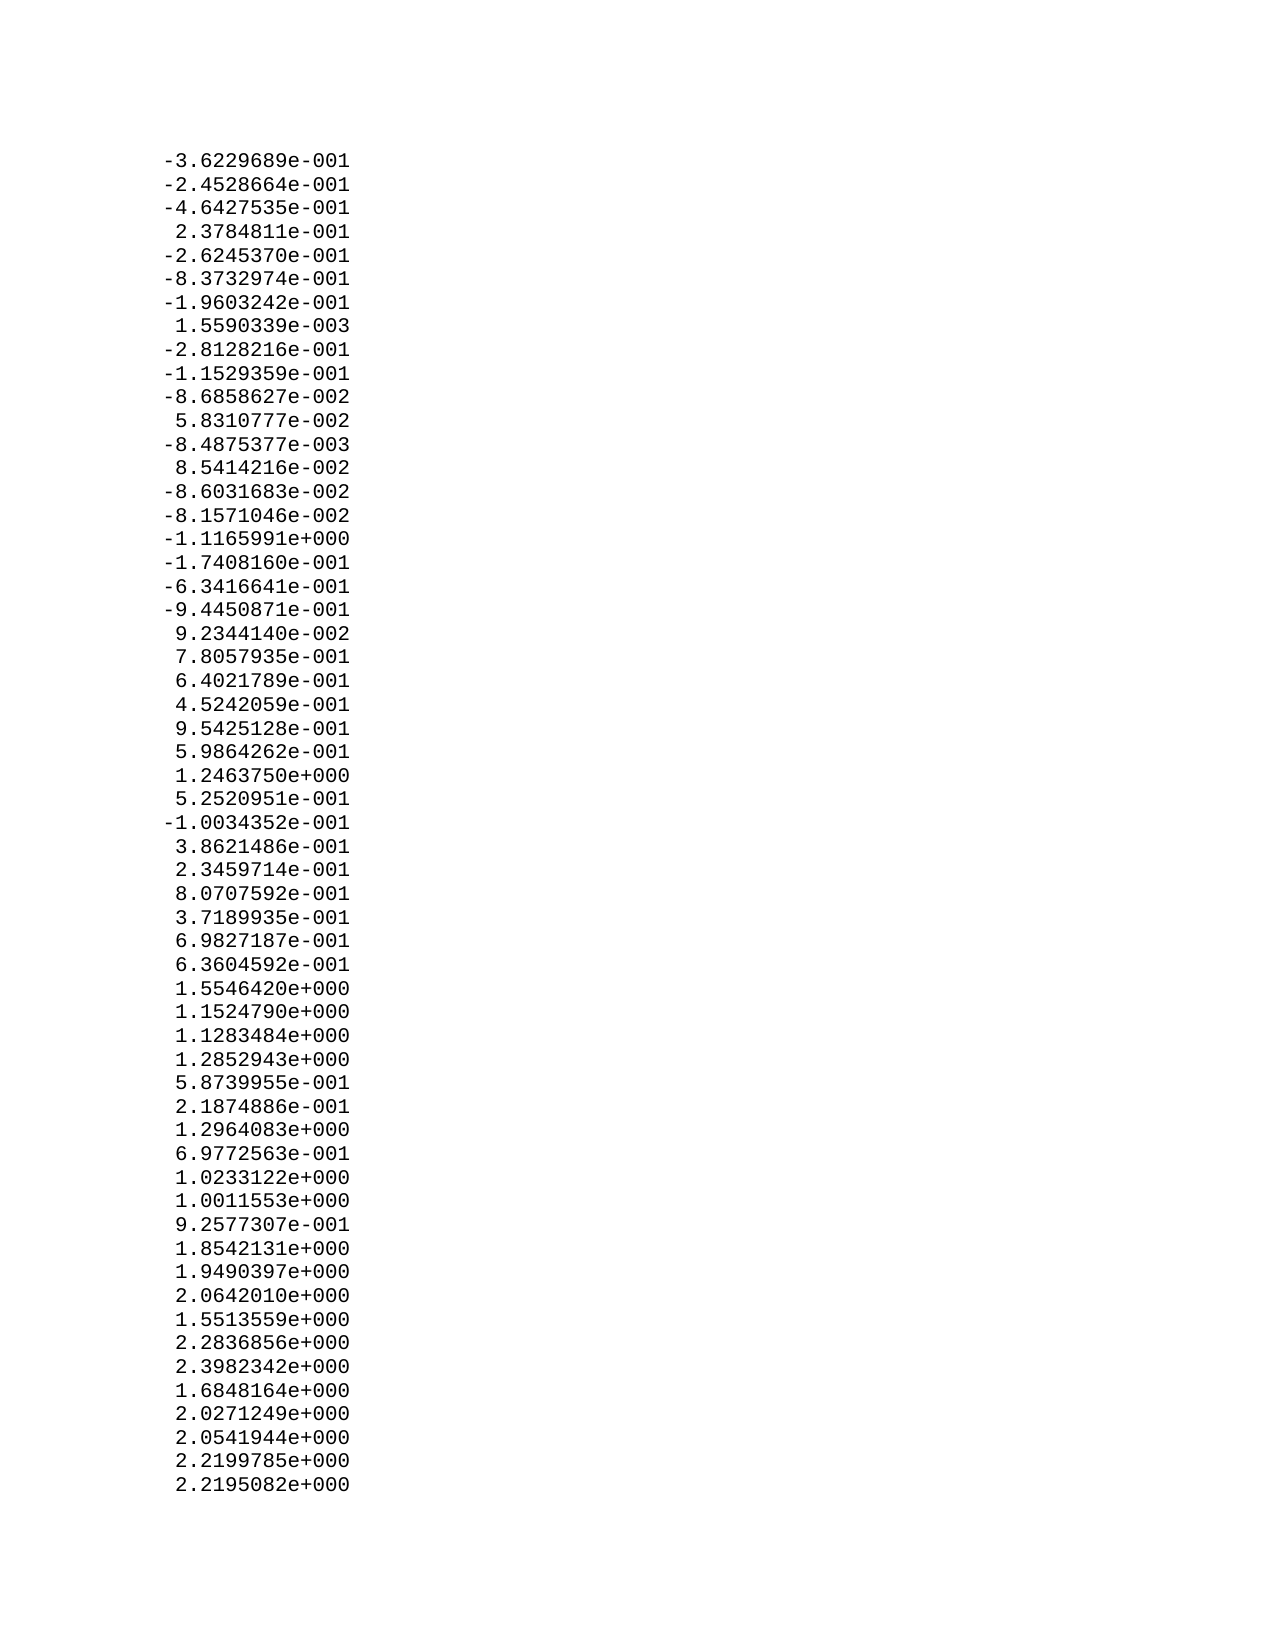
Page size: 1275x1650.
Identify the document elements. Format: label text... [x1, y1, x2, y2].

text 6.4021789e-001 [150, 670, 1125, 694]
text 2.0271249e+000 [150, 1403, 1125, 1427]
text -4.6427535e-001 [150, 197, 1125, 221]
text 1.1524790e+000 [150, 1001, 1125, 1025]
text 6.3604592e-001 [150, 954, 1125, 978]
text -8.3732974e-001 [150, 268, 1125, 292]
text -8.4875377e-003 [150, 434, 1125, 457]
text 8.0707592e-001 [150, 883, 1125, 907]
text 1.8542131e+000 [150, 1238, 1125, 1261]
text 9.2577307e-001 [150, 1214, 1125, 1238]
text -1.1165991e+000 [150, 528, 1125, 552]
text 6.9827187e-001 [150, 930, 1125, 954]
text -1.1529359e-001 [150, 363, 1125, 386]
text 5.8739955e-001 [150, 1072, 1125, 1096]
text 9.5425128e-001 [150, 717, 1125, 741]
text 2.2199785e+000 [150, 1451, 1125, 1474]
text 1.1283484e+000 [150, 1025, 1125, 1048]
text -2.8128216e-001 [150, 339, 1125, 363]
text 1.5513559e+000 [150, 1309, 1125, 1332]
text 1.2964083e+000 [150, 1119, 1125, 1143]
text 1.6848164e+000 [150, 1379, 1125, 1403]
text 5.2520951e-001 [150, 788, 1125, 812]
text 5.9864262e-001 [150, 741, 1125, 765]
text 2.3982342e+000 [150, 1356, 1125, 1379]
text 5.8310777e-002 [150, 410, 1125, 434]
text -8.6031683e-002 [150, 481, 1125, 505]
text 4.5242059e-001 [150, 694, 1125, 717]
text 2.0541944e+000 [150, 1427, 1125, 1451]
text 1.0011553e+000 [150, 1190, 1125, 1214]
text 2.0642010e+000 [150, 1285, 1125, 1309]
text -9.4450871e-001 [150, 599, 1125, 623]
text -1.7408160e-001 [150, 552, 1125, 576]
text 8.5414216e-002 [150, 457, 1125, 481]
text -1.9603242e-001 [150, 292, 1125, 316]
text 6.9772563e-001 [150, 1143, 1125, 1167]
text 1.2852943e+000 [150, 1048, 1125, 1072]
text 1.5546420e+000 [150, 978, 1125, 1001]
text -8.1571046e-002 [150, 505, 1125, 528]
text 9.2344140e-002 [150, 623, 1125, 647]
text -8.6858627e-002 [150, 386, 1125, 410]
text 2.1874886e-001 [150, 1096, 1125, 1119]
text -2.6245370e-001 [150, 244, 1125, 268]
text -2.4528664e-001 [150, 174, 1125, 197]
text 1.9490397e+000 [150, 1261, 1125, 1285]
text 2.3459714e-001 [150, 859, 1125, 883]
text 2.3784811e-001 [150, 221, 1125, 244]
text 7.8057935e-001 [150, 647, 1125, 670]
text 3.7189935e-001 [150, 907, 1125, 930]
text -6.3416641e-001 [150, 576, 1125, 599]
text 2.2195082e+000 [150, 1474, 1125, 1498]
text 2.2836856e+000 [150, 1332, 1125, 1356]
text -1.0034352e-001 [150, 812, 1125, 836]
text 1.2463750e+000 [150, 765, 1125, 788]
text 3.8621486e-001 [150, 836, 1125, 859]
text 1.5590339e-003 [150, 316, 1125, 339]
text -3.6229689e-001 [150, 150, 1125, 174]
text 1.0233122e+000 [150, 1167, 1125, 1190]
